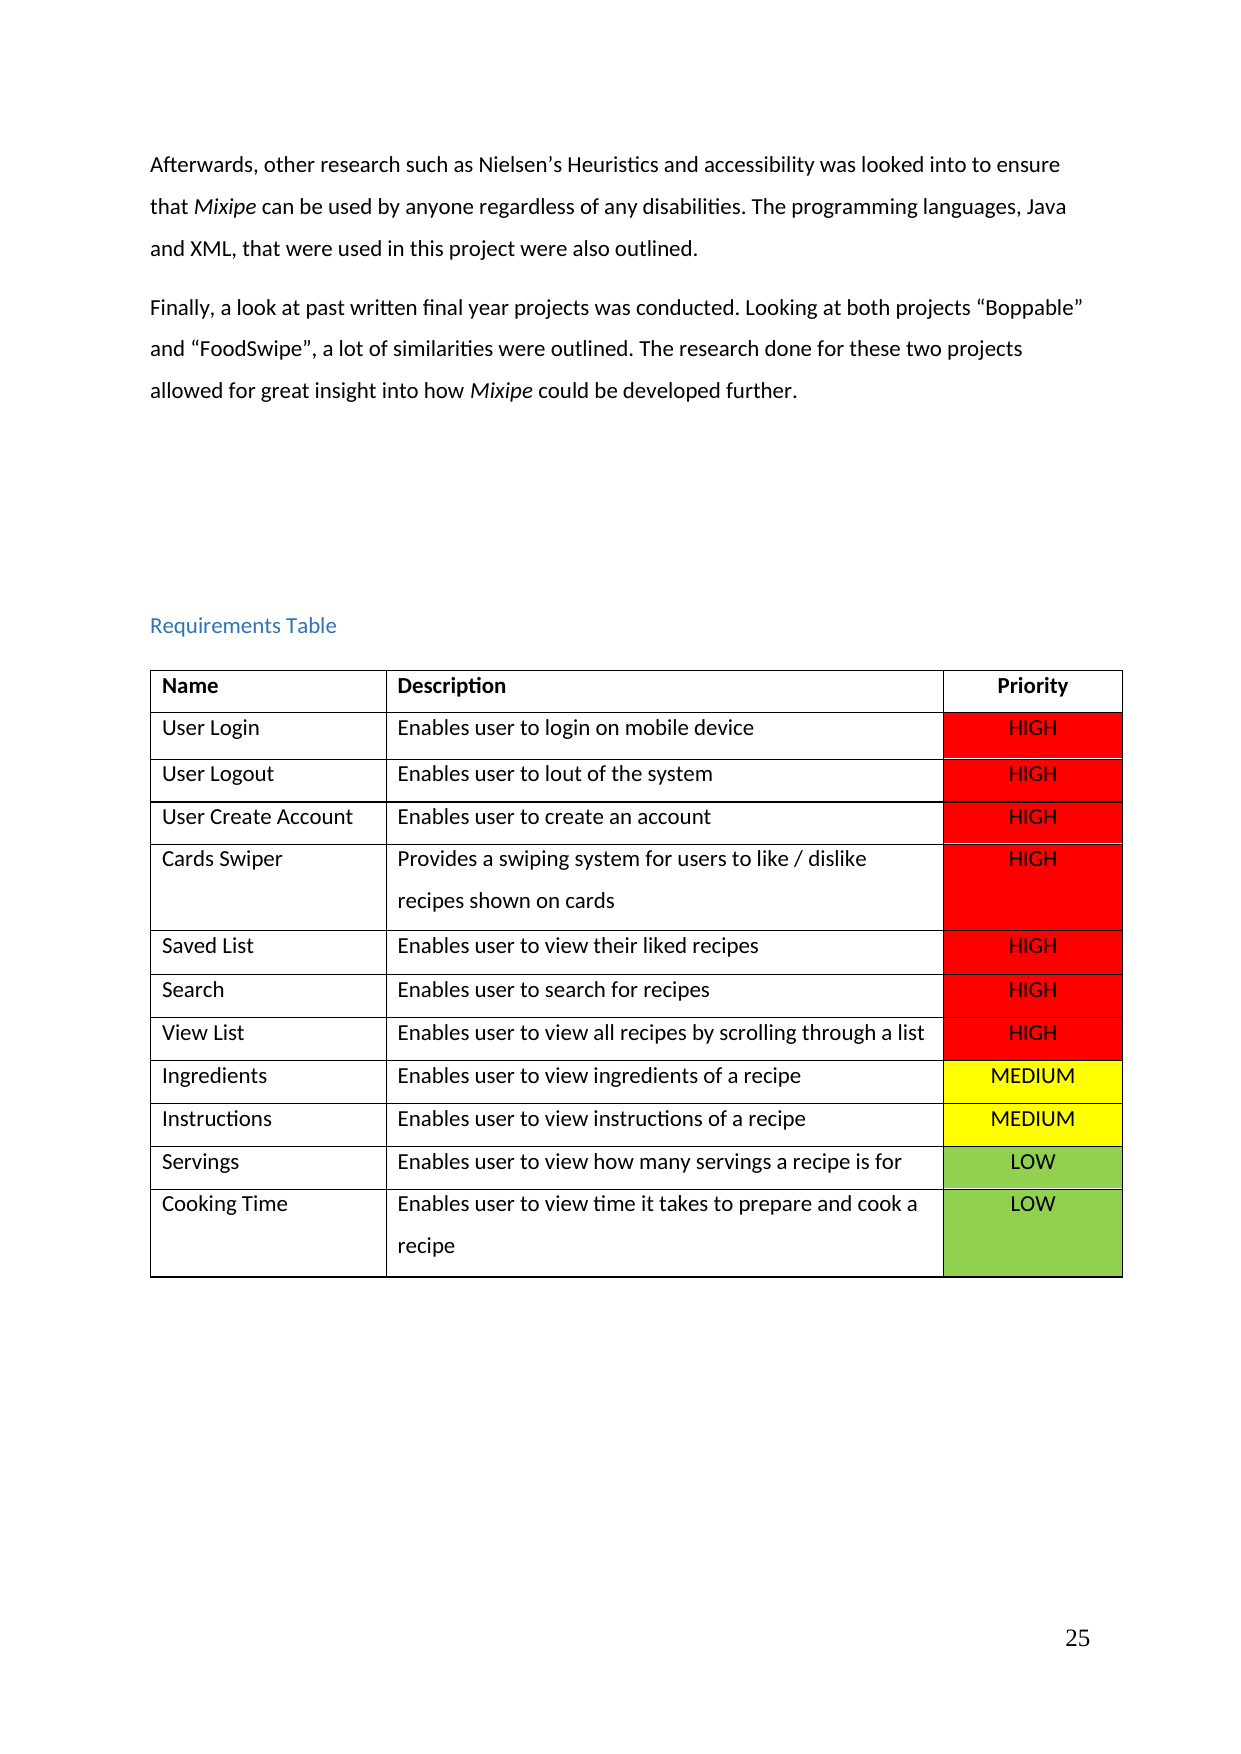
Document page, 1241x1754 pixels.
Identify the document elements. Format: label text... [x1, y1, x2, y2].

text Requirements Table [150, 611, 1090, 639]
table_cell User Create Account [151, 803, 386, 843]
table_cell User Logout [151, 760, 386, 801]
table_cell HIGH [944, 713, 1122, 758]
table_cell Enables user to view time it takes to prepare and cook a recipe [387, 1190, 943, 1276]
table_cell Search [151, 975, 386, 1017]
table_cell HIGH [944, 931, 1122, 974]
table_header Priority [944, 671, 1122, 712]
table_cell HIGH [944, 845, 1122, 930]
table_cell Instructions [151, 1104, 386, 1146]
table_cell Enables user to lout of the system [387, 760, 943, 801]
table_cell View List [151, 1018, 386, 1060]
table_cell Enables user to view how many servings a recipe is for [387, 1147, 943, 1188]
table_cell Ingredients [151, 1061, 386, 1103]
table_header Name [151, 671, 386, 712]
table_cell Enables user to search for recipes [387, 975, 943, 1017]
table_cell HIGH [944, 1018, 1122, 1060]
table_cell Saved List [151, 931, 386, 974]
table_header Description [387, 671, 943, 712]
table_cell Enables user to create an account [387, 803, 943, 843]
table_cell LOW [944, 1190, 1122, 1276]
table_cell MEDIUM [944, 1061, 1122, 1103]
table_cell Provides a swiping system for users to like / dislike recipes shown on cards [387, 845, 943, 930]
table_cell Enables user to view ingredients of a recipe [387, 1061, 943, 1103]
table_cell User Login [151, 713, 386, 758]
table_cell Enables user to login on mobile device [387, 713, 943, 758]
table_cell Servings [151, 1147, 386, 1188]
table_cell Cooking Time [151, 1190, 386, 1276]
table_cell Enables user to view instructions of a recipe [387, 1104, 943, 1146]
table_cell HIGH [944, 975, 1122, 1017]
table_cell LOW [944, 1147, 1122, 1188]
table_cell HIGH [944, 803, 1122, 843]
table_cell HIGH [944, 760, 1122, 801]
table_cell Enables user to view all recipes by scrolling through a list [387, 1018, 943, 1060]
table_cell Cards Swiper [151, 845, 386, 930]
table_cell Enables user to view their liked recipes [387, 931, 943, 974]
table_cell MEDIUM [944, 1104, 1122, 1146]
